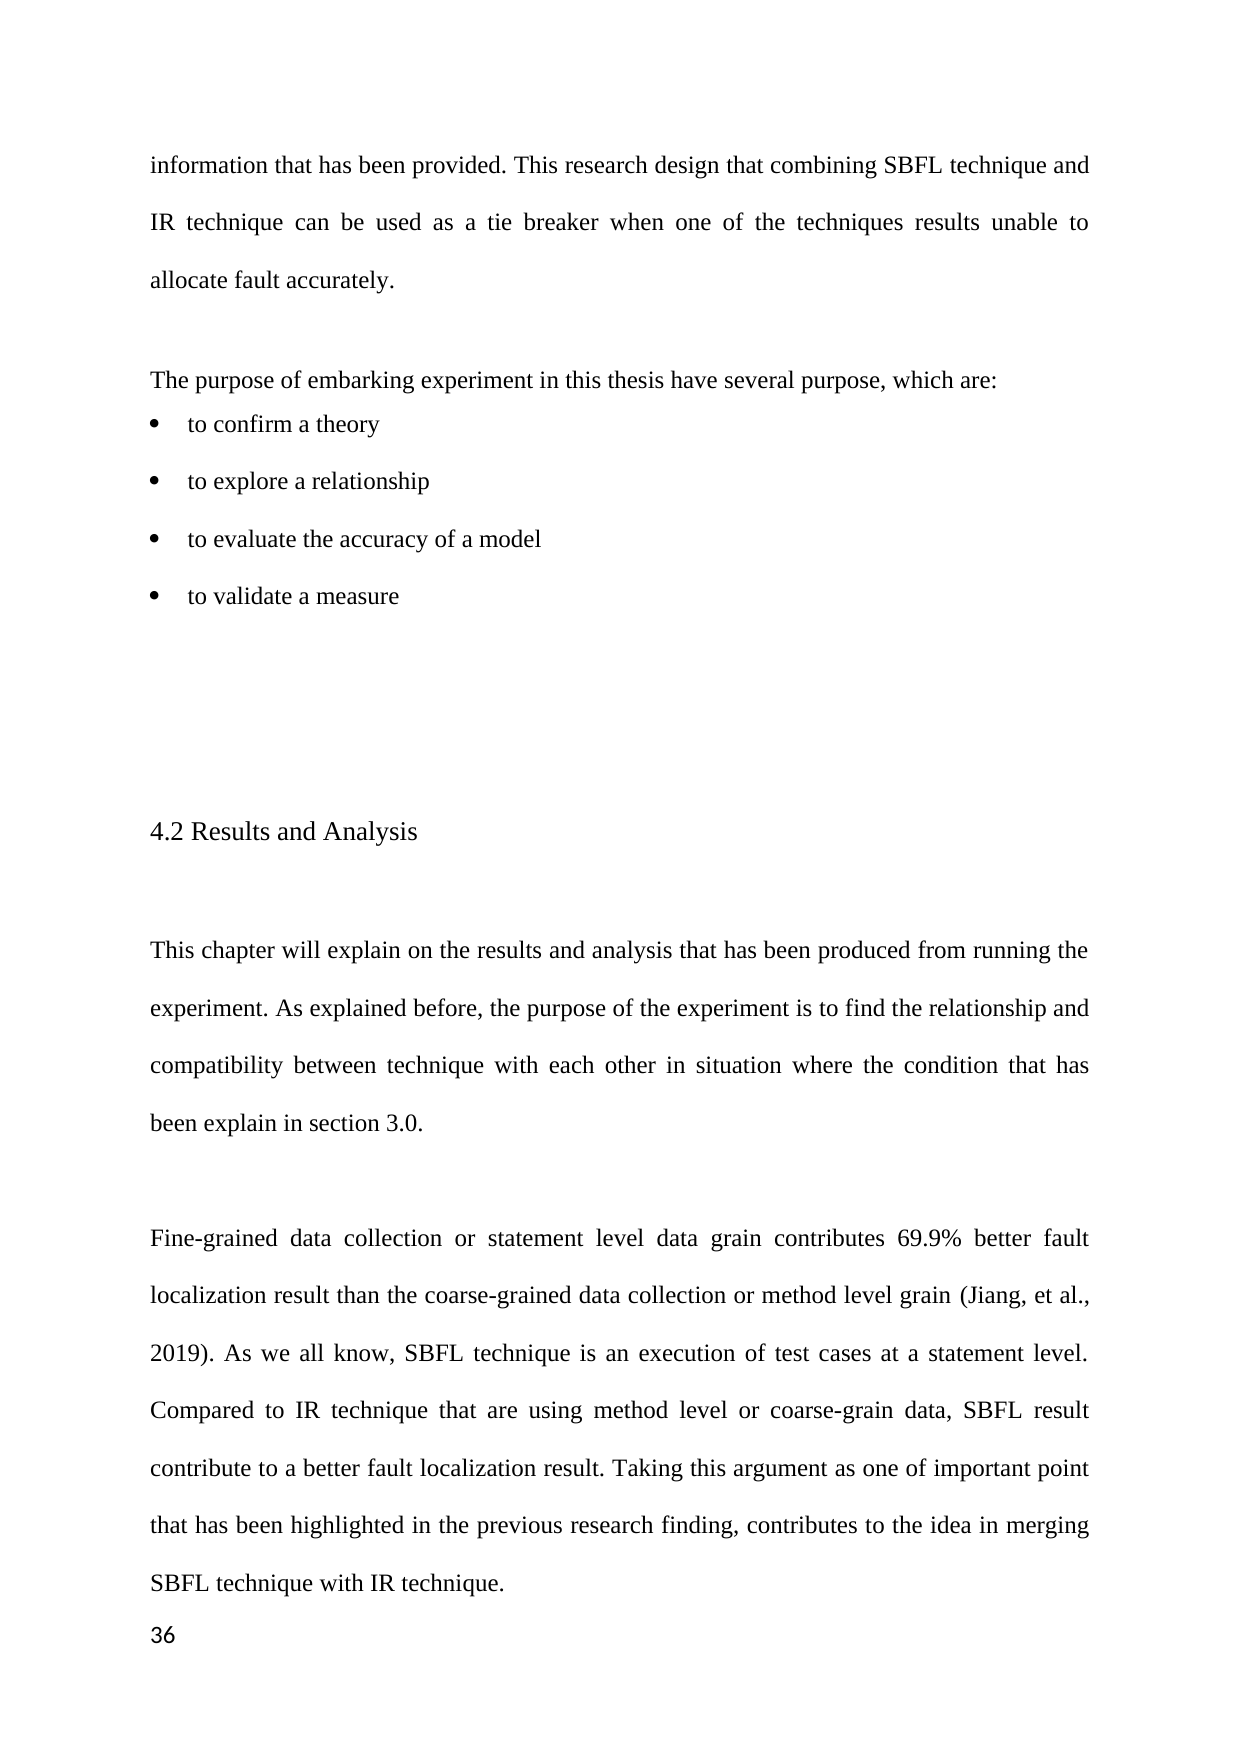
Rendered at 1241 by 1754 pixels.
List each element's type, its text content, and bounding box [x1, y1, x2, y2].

list to confirm a theory [150, 409, 1090, 437]
text The purpose of embarking experiment in this thesis have several purpose, which are: [150, 366, 1090, 394]
subtitle 4.2 Results and Analysis [150, 815, 1090, 847]
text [150, 150, 1090, 294]
list to validate a measure [150, 581, 1090, 610]
text This chapter will explain on the results and analysis that has been produced from running the experiment. As explained before, the purpose of the experiment is to find the relationship and compatibility between technique with each other in situation where the condition that has been explain in section 3.0. [150, 935, 1090, 1136]
list to explore a relationship [150, 466, 1090, 495]
list to evaluate the accuracy of a model [150, 524, 1090, 552]
text Fine-grained data collection or statement level data grain contributes 69.9% better fault localization result than the coarse-grained data collection or method level grain . As we all know, SBFL technique is an execution of test cases at a statement level. Compared to IR technique that are using method level or coarse-grain data, SBFL result contribute to a better fault localization result. Taking this argument as one of important point that has been highlighted in the previous research finding, contributes to the idea in merging SBFL technique with IR technique. [150, 1223, 1090, 1596]
